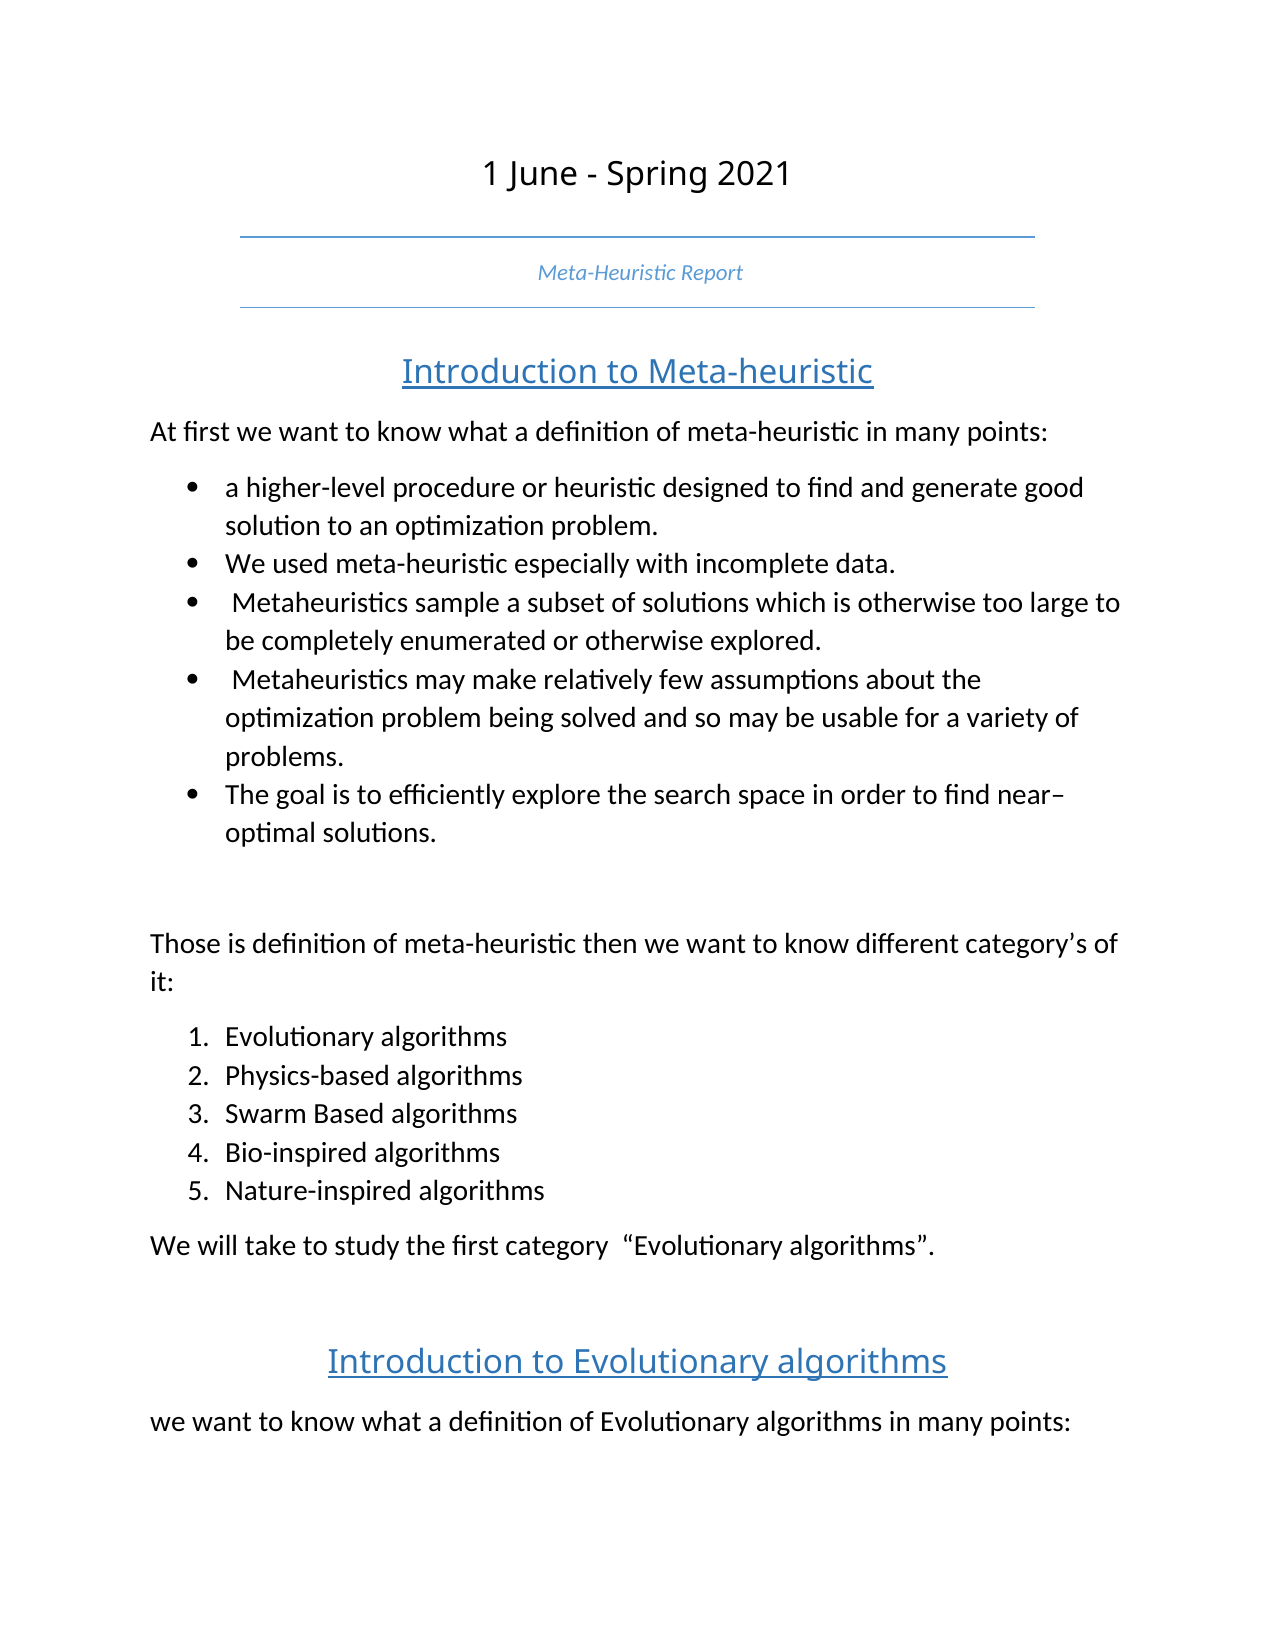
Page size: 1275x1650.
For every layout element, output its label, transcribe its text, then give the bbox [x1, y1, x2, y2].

list Evolutionary algorithms [187, 1018, 1125, 1054]
list Nature-inspired algorithms [187, 1172, 1125, 1208]
list The goal is to efficiently explore the search space in order to find near–optimal solutions. [187, 776, 1125, 850]
list Swarm Based algorithms [187, 1095, 1125, 1131]
list Bio-inspired algorithms [187, 1134, 1125, 1169]
text Those is definition of meta-heuristic then we want to know different category’s of it: [150, 925, 1125, 999]
text we want to know what a definition of Evolutionary algorithms in many points: [150, 1403, 1125, 1439]
list Physics-based algorithms [187, 1057, 1125, 1092]
text Meta-Heuristic Report [240, 238, 1035, 307]
list a higher-level procedure or heuristic designed to find and generate good solution to an optimization problem. [187, 469, 1125, 543]
list Metaheuristics sample a subset of solutions which is otherwise too large to be completely enumerated or otherwise explored. [187, 584, 1125, 658]
text Introduction to Meta-heuristic [150, 348, 1125, 393]
list Metaheuristics may make relatively few assumptions about the optimization problem being solved and so may be usable for a variety of problems. [187, 661, 1125, 773]
text Introduction to Evolutionary algorithms [150, 1337, 1125, 1383]
text We will take to study the first category “Evolutionary algorithms”. [150, 1227, 1125, 1263]
text 1 June - Spring 2021 [150, 150, 1125, 195]
text At first we want to know what a definition of meta-heuristic in many points: [150, 413, 1125, 449]
list We used meta-heuristic especially with incomplete data. [187, 546, 1125, 581]
